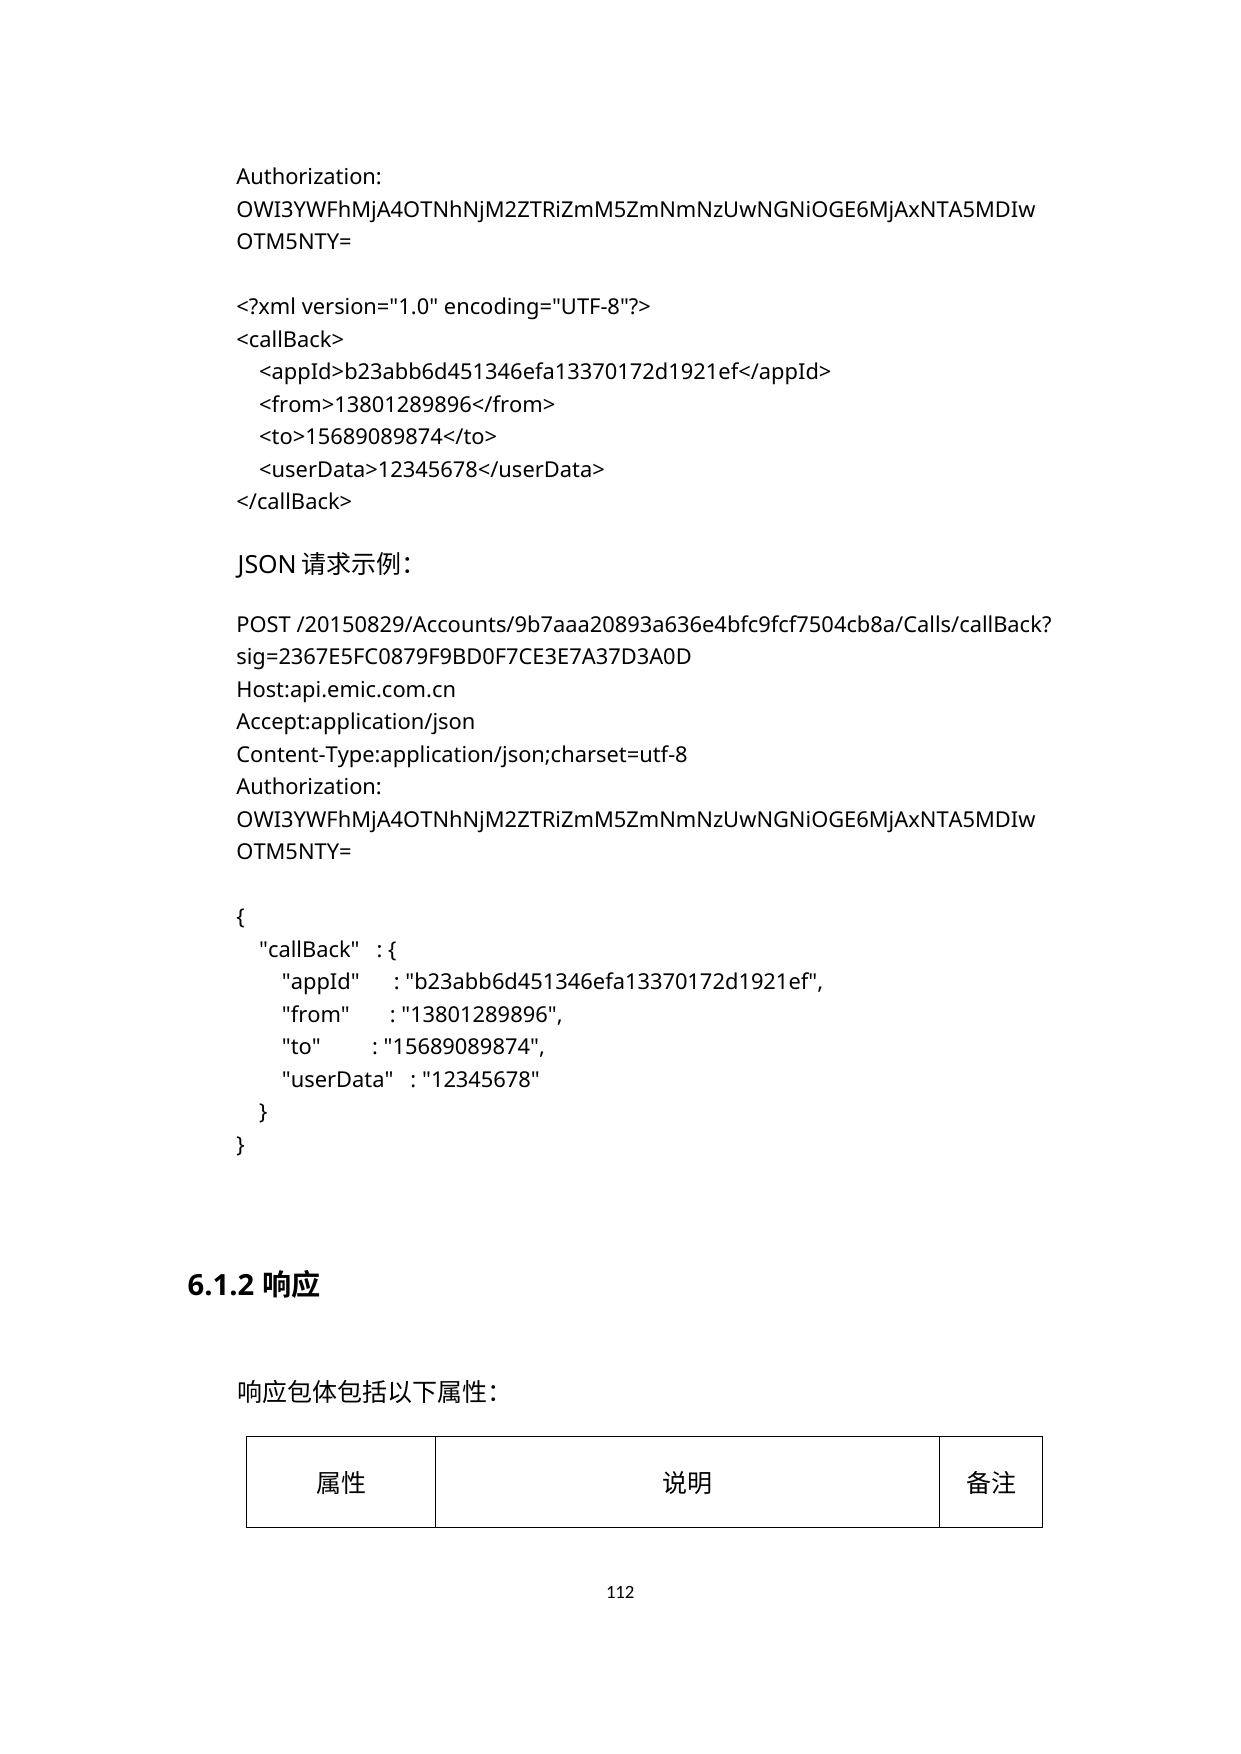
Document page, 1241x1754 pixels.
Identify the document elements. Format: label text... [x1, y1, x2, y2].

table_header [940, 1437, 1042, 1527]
text <to>15689089874</to> [236, 420, 1053, 452]
text 响应包体包括以下属性： [187, 1358, 1053, 1423]
text "appId" : "b23abb6d451346efa13370172d1921ef", [236, 965, 1053, 997]
text "from" : "13801289896", [236, 997, 1053, 1030]
text <callBack> [236, 322, 1053, 355]
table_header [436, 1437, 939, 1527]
text } [236, 1127, 1053, 1160]
text Accept:application/json [236, 705, 1053, 737]
text JSON请求示例： [187, 530, 1053, 595]
text </callBack> [236, 485, 1053, 517]
text Authorization: OWI3YWFhMjA4OTNhNjM2ZTRiZmM5ZmNmNzUwNGNiOGE6MjAxNTA5MDIwOTM5NTY= [236, 770, 1053, 867]
text } [236, 1095, 1053, 1127]
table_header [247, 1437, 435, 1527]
text { [236, 900, 1053, 932]
text <appId>b23abb6d451346efa13370172d1921ef</appId> [236, 355, 1053, 387]
text "userData" : "12345678" [236, 1062, 1053, 1095]
text Authorization: OWI3YWFhMjA4OTNhNjM2ZTRiZmM5ZmNmNzUwNGNiOGE6MjAxNTA5MDIwOTM5NTY= [236, 160, 1053, 257]
text Content-Type:application/json;charset=utf-8 [236, 737, 1053, 770]
text <from>13801289896</from> [236, 387, 1053, 420]
text "to" : "15689089874", [236, 1030, 1053, 1062]
text POST /20150829/Accounts/9b7aaa20893a636e4bfc9fcf7504cb8a/Calls/callBack?sig=2367E5FC0879F9BD0F7CE3E7A37D3A0D [236, 607, 1053, 672]
text "callBack" : { [236, 932, 1053, 965]
text Host:api.emic.com.cn [236, 672, 1053, 705]
text <?xml version="1.0" encoding="UTF-8"?> [236, 290, 1053, 322]
subtitle 响应 [187, 1250, 1053, 1315]
text <userData>12345678</userData> [236, 452, 1053, 485]
